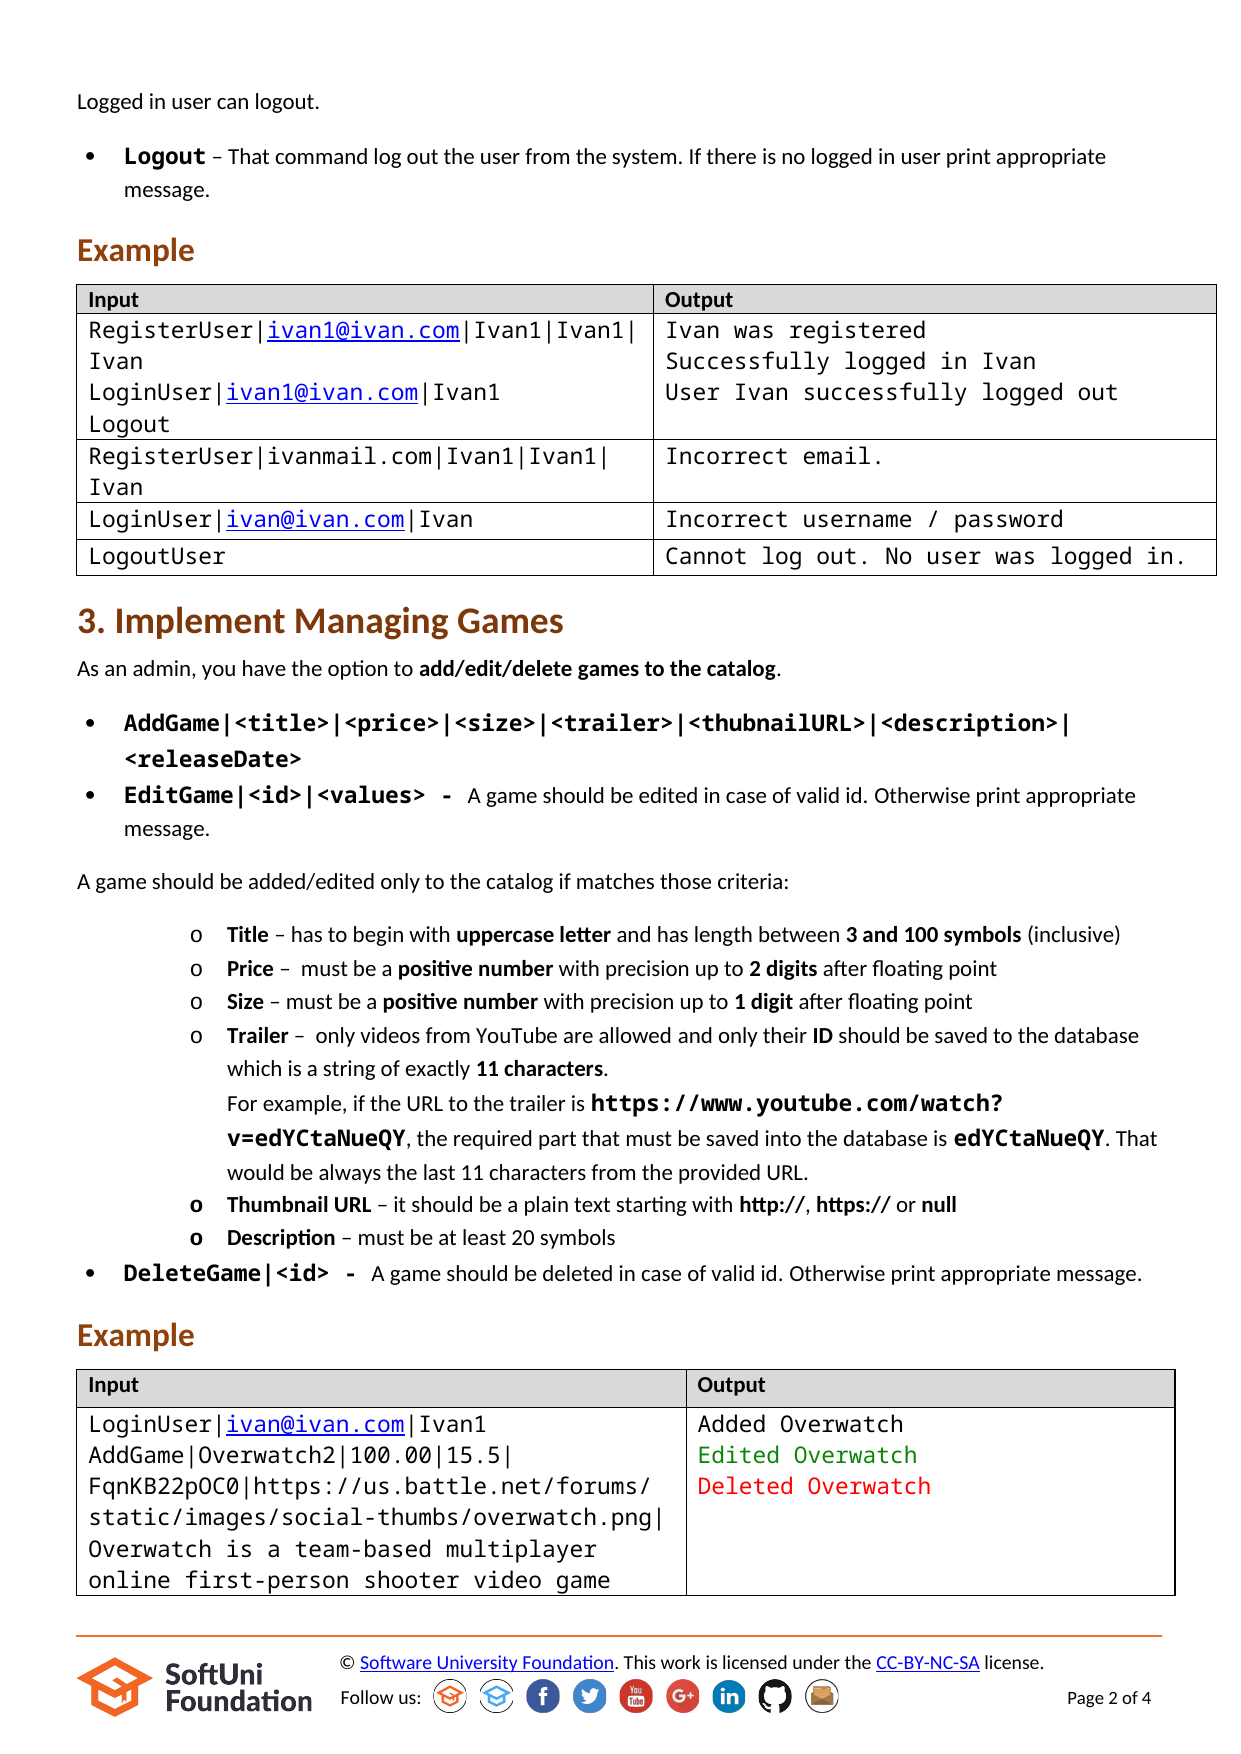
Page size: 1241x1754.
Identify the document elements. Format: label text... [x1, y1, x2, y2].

list EditGame|<id>|<values> - A game should be edited in case of valid id. Otherwise print appropriate message. [86, 779, 1163, 842]
list Thumbnail URL – it should be a plain text starting with http://, https:// or null [189, 1190, 1163, 1219]
picture [736, 1703, 746, 1713]
list DeleteGame|<id> - A game should be deleted in case of valid id. Otherwise print appropriate message. [86, 1257, 1163, 1288]
picture [736, 1680, 746, 1690]
subtitle Implement Managing Games [77, 597, 1163, 643]
table_cell LoginUser|ivan@ivan.com|Ivan [77, 503, 653, 539]
list Price – must be a positive number with precision up to 2 digits after floating point [189, 954, 1163, 983]
list Size – must be a positive number with precision up to 1 digit after floating point [189, 987, 1163, 1017]
picture [727, 1694, 738, 1704]
table_cell Incorrect username / password [654, 503, 1216, 539]
picture [573, 1679, 607, 1713]
table_header Input [77, 1370, 686, 1407]
subtitle Example [77, 228, 1163, 269]
table_cell Ivan was registered Successfully logged in Ivan User Ivan successfully logged out [654, 314, 1216, 439]
table_cell RegisterUser|ivan1@ivan.com|Ivan1|Ivan1|Ivan LoginUser|ivan1@ivan.com|Ivan1 Logout [77, 314, 653, 439]
subtitle Example [77, 1314, 1163, 1354]
text A game should be added/edited only to the catalog if matches those criteria: [77, 867, 1163, 895]
picture [666, 1679, 700, 1713]
picture [480, 1679, 513, 1713]
text Logged in user can logout. [77, 87, 1163, 115]
picture [619, 1679, 653, 1713]
table_header Output [654, 285, 1216, 313]
picture [712, 1680, 722, 1690]
table_cell LogoutUser [77, 540, 653, 575]
table_cell RegisterUser|ivanmail.com|Ivan1|Ivan1|Ivan [77, 440, 653, 502]
list AddGame|<title>|<price>|<size>|<trailer>|<thubnailURL>|<description>|<releaseDate> [86, 707, 1163, 774]
picture [712, 1703, 722, 1713]
picture [76, 1657, 312, 1717]
list Logout – That command log out the user from the system. If there is no logged in user print appropriate message. [86, 140, 1163, 203]
table_header Input [77, 285, 653, 313]
picture [433, 1679, 467, 1713]
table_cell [687, 1408, 1174, 1595]
list Description – must be at least 20 symbols [189, 1223, 1163, 1253]
list Trailer – only videos from YouTube are allowed and only their ID should be saved to the database which is a string of exactly 11 characters. [189, 1021, 1163, 1082]
text As an admin, you have the option to add/edit/delete games to the catalog. [77, 654, 1163, 682]
table_cell Cannot log out. No user was logged in. [654, 540, 1216, 575]
table_cell Incorrect email. [654, 440, 1216, 502]
picture [758, 1679, 792, 1713]
picture [805, 1679, 839, 1713]
picture [526, 1679, 560, 1713]
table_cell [77, 1408, 686, 1595]
table_header Output [687, 1370, 1174, 1407]
list For example, if the URL to the trailer is https://www.youtube.com/watch?v=edYCtaNueQY, the required part that must be saved into the database is edYCtaNueQY. That would be always the last 11 characters from the provided URL. [227, 1086, 1163, 1186]
list Title – has to begin with uppercase letter and has length between 3 and 100 symbols (inclusive) [189, 920, 1163, 949]
